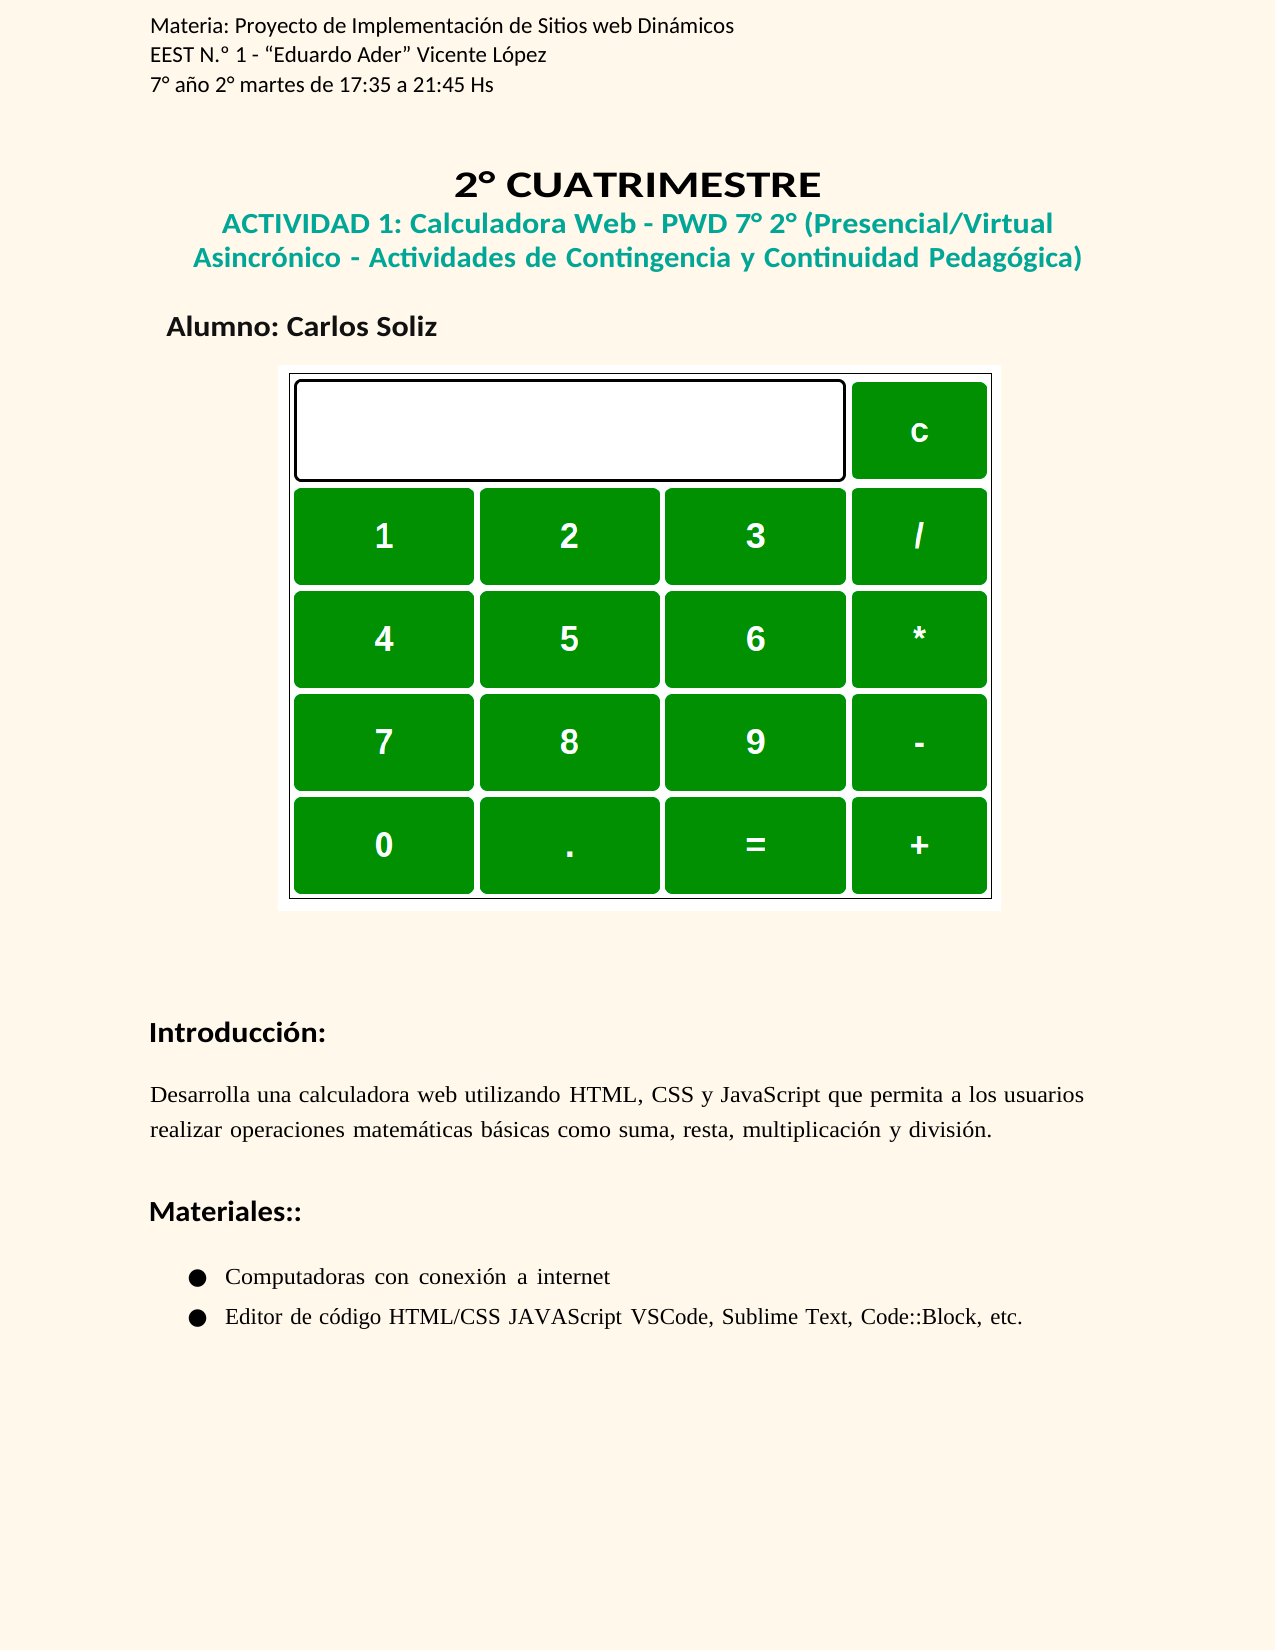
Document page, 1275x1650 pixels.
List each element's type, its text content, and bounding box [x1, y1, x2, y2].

subtitle Introducción: [148, 1014, 1139, 1049]
text Desarrolla una calculadora web utilizando HTML, CSS y JavaScript que permita a los usuarios realizar operaciones matemáticas básicas como suma, resta, multiplicación y división. [150, 1081, 1139, 1142]
title 2° CUATRIMESTRE [453, 161, 822, 207]
list Computadoras con conexión a internet [187, 1260, 1139, 1291]
text 7° año 2° martes de 17:35 a 21:45 Hs [150, 70, 1139, 98]
text Alumno: Carlos Soliz [166, 308, 1139, 343]
subtitle Materiales:: [148, 1193, 1139, 1228]
picture [278, 365, 1001, 911]
list Editor de código HTML/CSS JAVAScript VSCode, Sublime Text, Code::Block, etc. [187, 1300, 1139, 1332]
subtitle ACTIVIDAD 1: Calculadora Web - PWD 7° 2° (Presencial/Virtual Asincrónico - Actividades de Contingencia y Continuidad Pedagógica) [190, 207, 1085, 274]
text Materia: Proyecto de Implementación de Sitios web Dinámicos EEST N.º 1 - “Eduardo Ader” Vicente López [150, 11, 768, 68]
